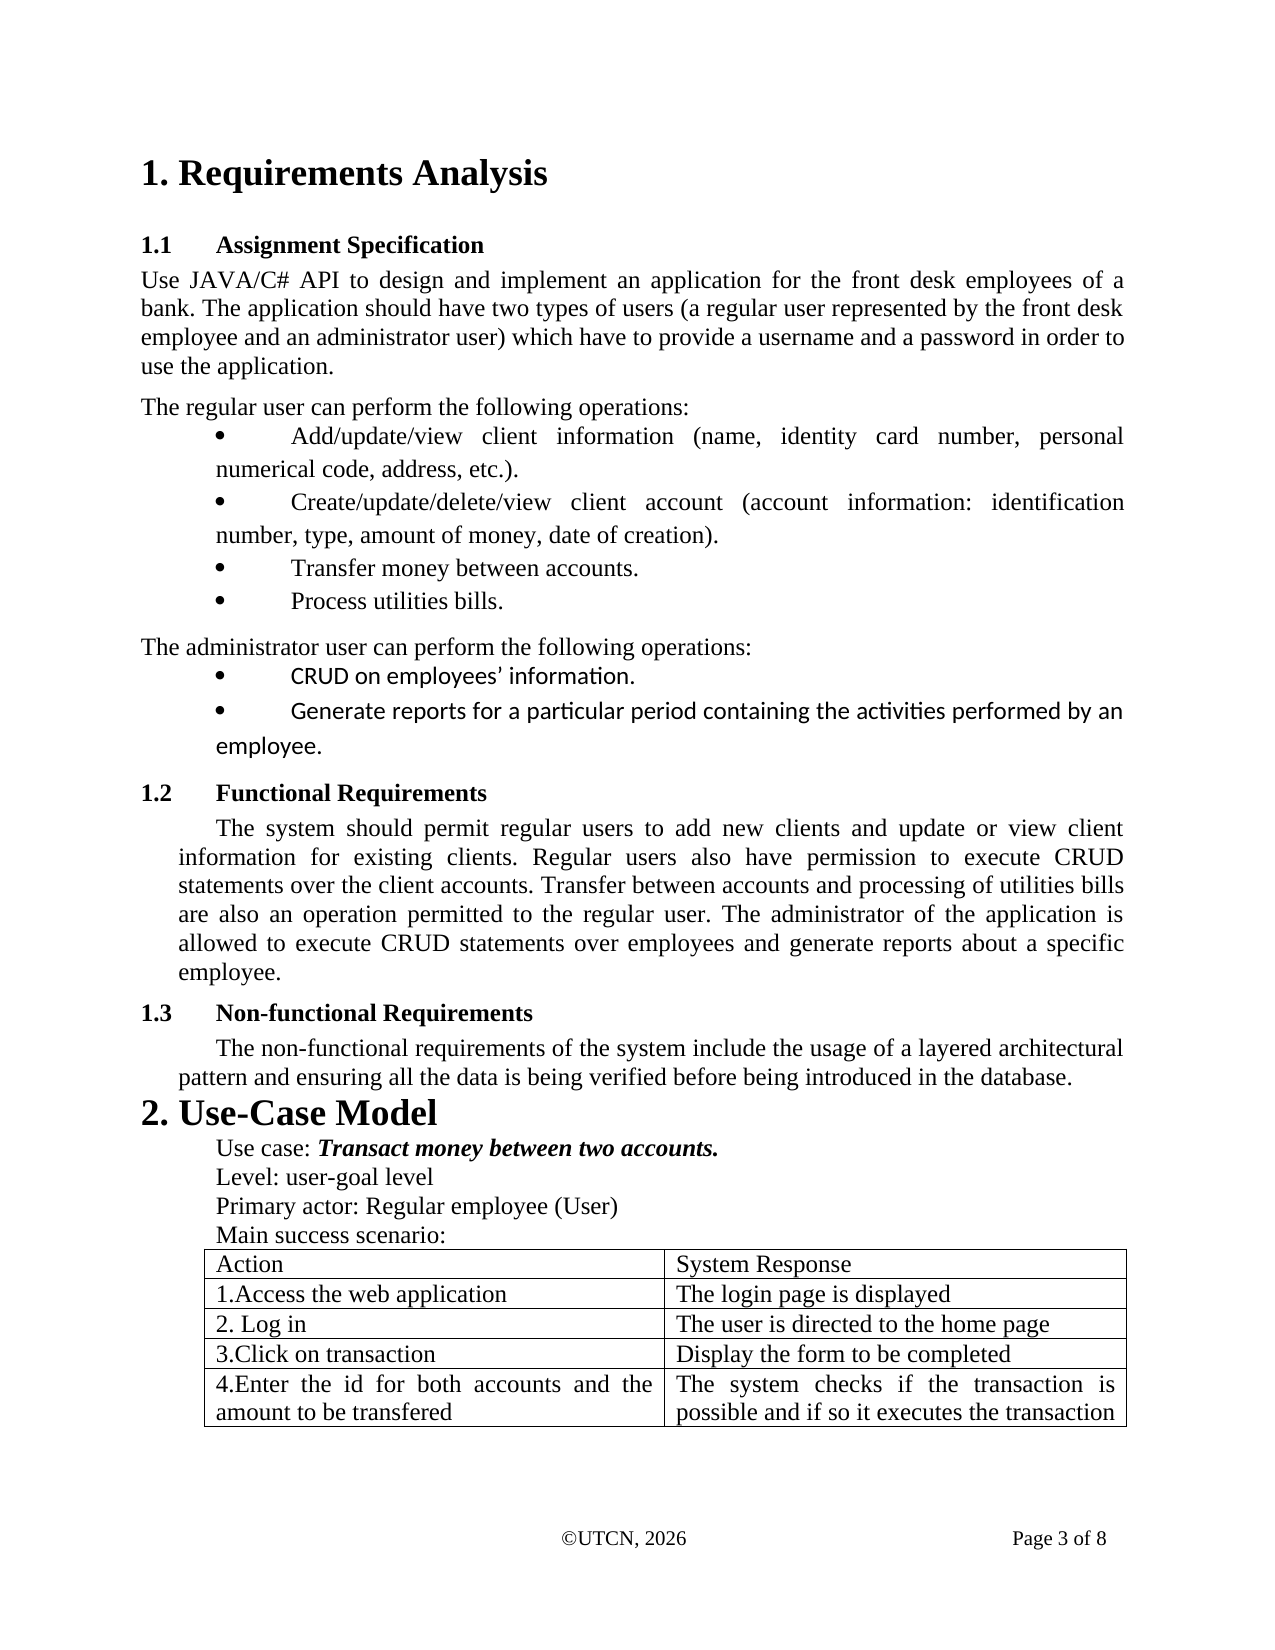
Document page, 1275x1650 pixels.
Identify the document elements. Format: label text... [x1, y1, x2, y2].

text The system should permit regular users to add new clients and update or view client information for existing clients. Regular users also have permission to execute CRUD statements over the client accounts. Transfer between accounts and processing of utilities bills are also an operation permitted to the regular user. The administrator of the application is allowed to execute CRUD statements over employees and generate reports about a specific employee. [178, 813, 1125, 985]
table_cell 4.Enter the id for both accounts and the amount to be transfered [205, 1369, 664, 1426]
list Add/update/view client information (name, identity card number, personal numerical code, address, etc.). [216, 421, 1125, 483]
list Transfer money between accounts. [216, 553, 1125, 582]
subtitle Functional Requirements [141, 778, 1125, 807]
table_cell The user is directed to the home page [665, 1309, 1126, 1338]
text Main success scenario: [216, 1220, 1125, 1248]
text Use case: Transact money between two accounts. [141, 1133, 1125, 1162]
table_header Action [205, 1250, 664, 1278]
subtitle Non-functional Requirements [141, 998, 1125, 1027]
table_cell 2. Log in [205, 1309, 664, 1338]
list CRUD on employees’ information. [216, 660, 1125, 691]
subtitle Assignment Specification [141, 230, 1125, 258]
list Generate reports for a particular period containing the activities performed by an employee. [216, 695, 1125, 761]
text Primary actor: Regular employee (User) [141, 1191, 1125, 1220]
table_cell The system checks if the transaction is possible and if so it executes the transaction [665, 1369, 1126, 1426]
title 2. Use-Case Model [141, 1090, 1125, 1133]
table_header System Response [665, 1250, 1126, 1278]
text Use JAVA/C# API to design and implement an application for the front desk employees of a bank. The application should have two types of users (a regular user represented by the front desk employee and an administrator user) which have to provide a username and a password in order to use the application. [141, 265, 1125, 380]
text Level: user-goal level [141, 1162, 1125, 1191]
table_cell Display the form to be completed [665, 1339, 1126, 1368]
text The non-functional requirements of the system include the usage of a layered architectural pattern and ensuring all the data is being verified before being introduced in the database. [178, 1033, 1125, 1090]
text The regular user can perform the following operations: [141, 392, 1125, 421]
table_cell The login page is displayed [665, 1279, 1126, 1308]
title 1. Requirements Analysis [141, 150, 1125, 193]
table_cell 3.Click on transaction [205, 1339, 664, 1368]
list Create/update/delete/view client account (account information: identification number, type, amount of money, date of creation). [216, 487, 1125, 549]
text The administrator user can perform the following operations: [141, 632, 1125, 660]
list Process utilities bills. [216, 586, 1125, 615]
table_cell 1.Access the web application [205, 1279, 664, 1308]
